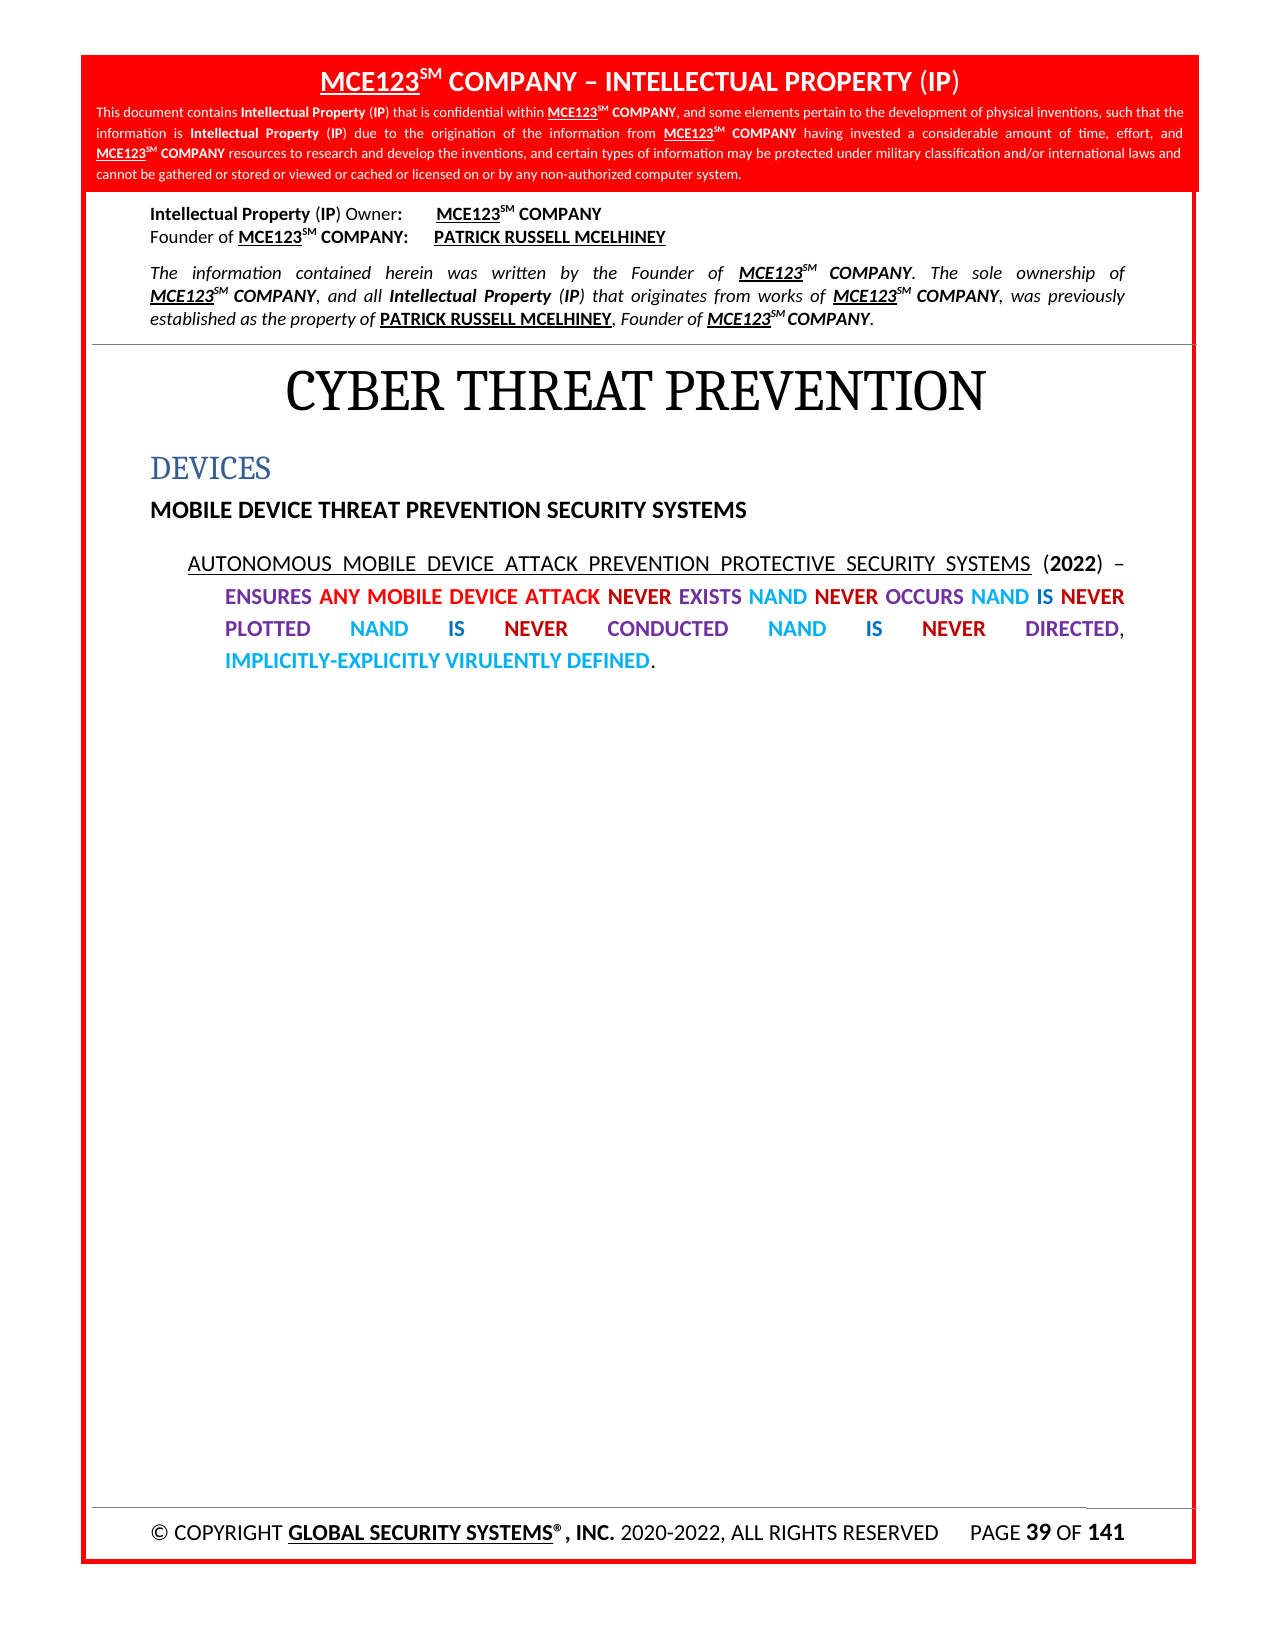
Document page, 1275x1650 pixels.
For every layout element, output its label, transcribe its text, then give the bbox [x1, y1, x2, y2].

subtitle DEVICES [150, 450, 1125, 488]
text MOBILE DEVICE THREAT PREVENTION SECURITY SYSTEMS [150, 494, 1125, 524]
text AUTONOMOUS MOBILE DEVICE ATTACK PREVENTION PROTECTIVE SECURITY SYSTEMS (2022) – ENSURES ANY MOBILE DEVICE ATTACK NEVER EXISTS NAND NEVER OCCURS NAND IS NEVER PLOTTED NAND IS NEVER CONDUCTED NAND IS NEVER DIRECTED, IMPLICITLY-EXPLICITLY VIRULENTLY DEFINED. [187, 549, 1125, 674]
title CYBER THREAT PREVENTION [150, 358, 1125, 425]
